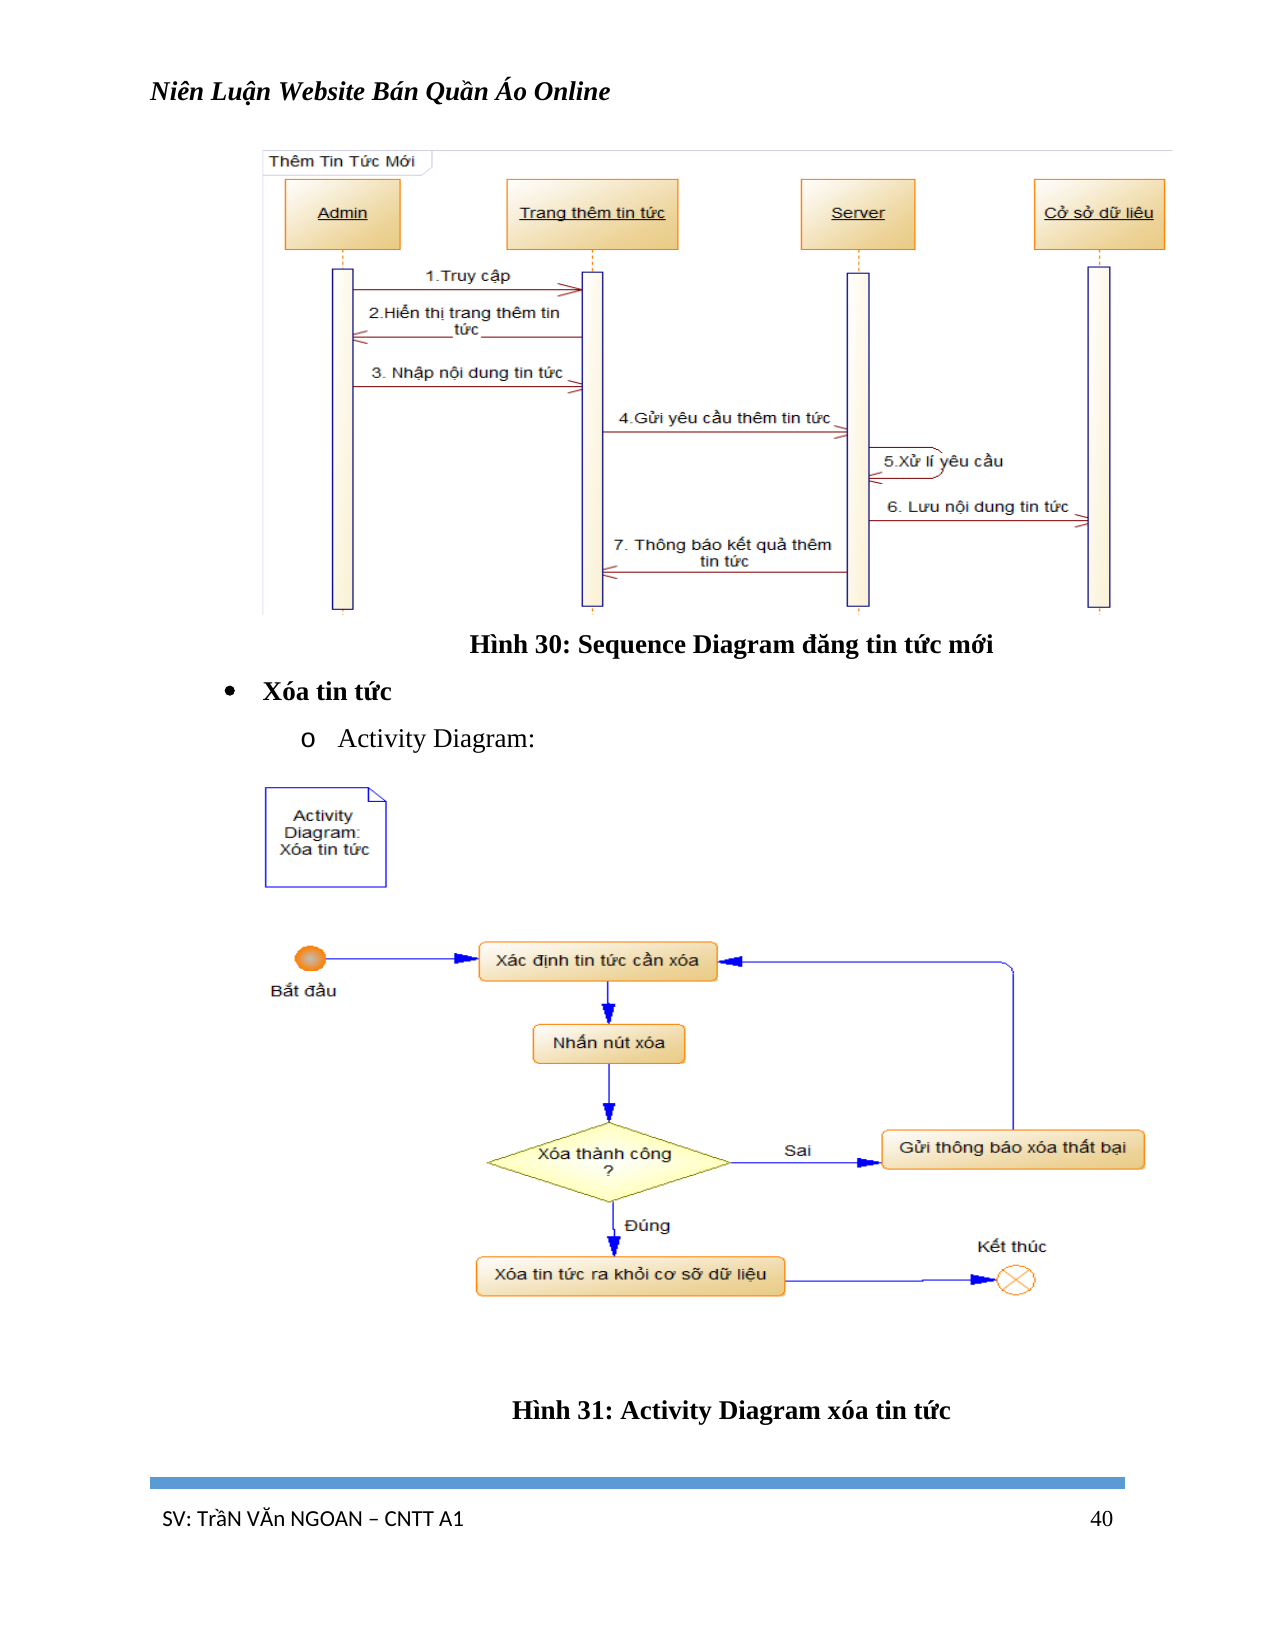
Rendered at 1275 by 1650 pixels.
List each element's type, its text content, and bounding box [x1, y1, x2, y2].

list Hình 30: Sequence Diagram đăng tin tức mới [337, 628, 1125, 659]
picture [226, 766, 1198, 1322]
list Activity Diagram: [300, 722, 1125, 755]
list Hình 31: Activity Diagram xóa tin tức [337, 1332, 1125, 1425]
list Xóa tin tức [225, 675, 1125, 706]
picture [262, 150, 1173, 615]
